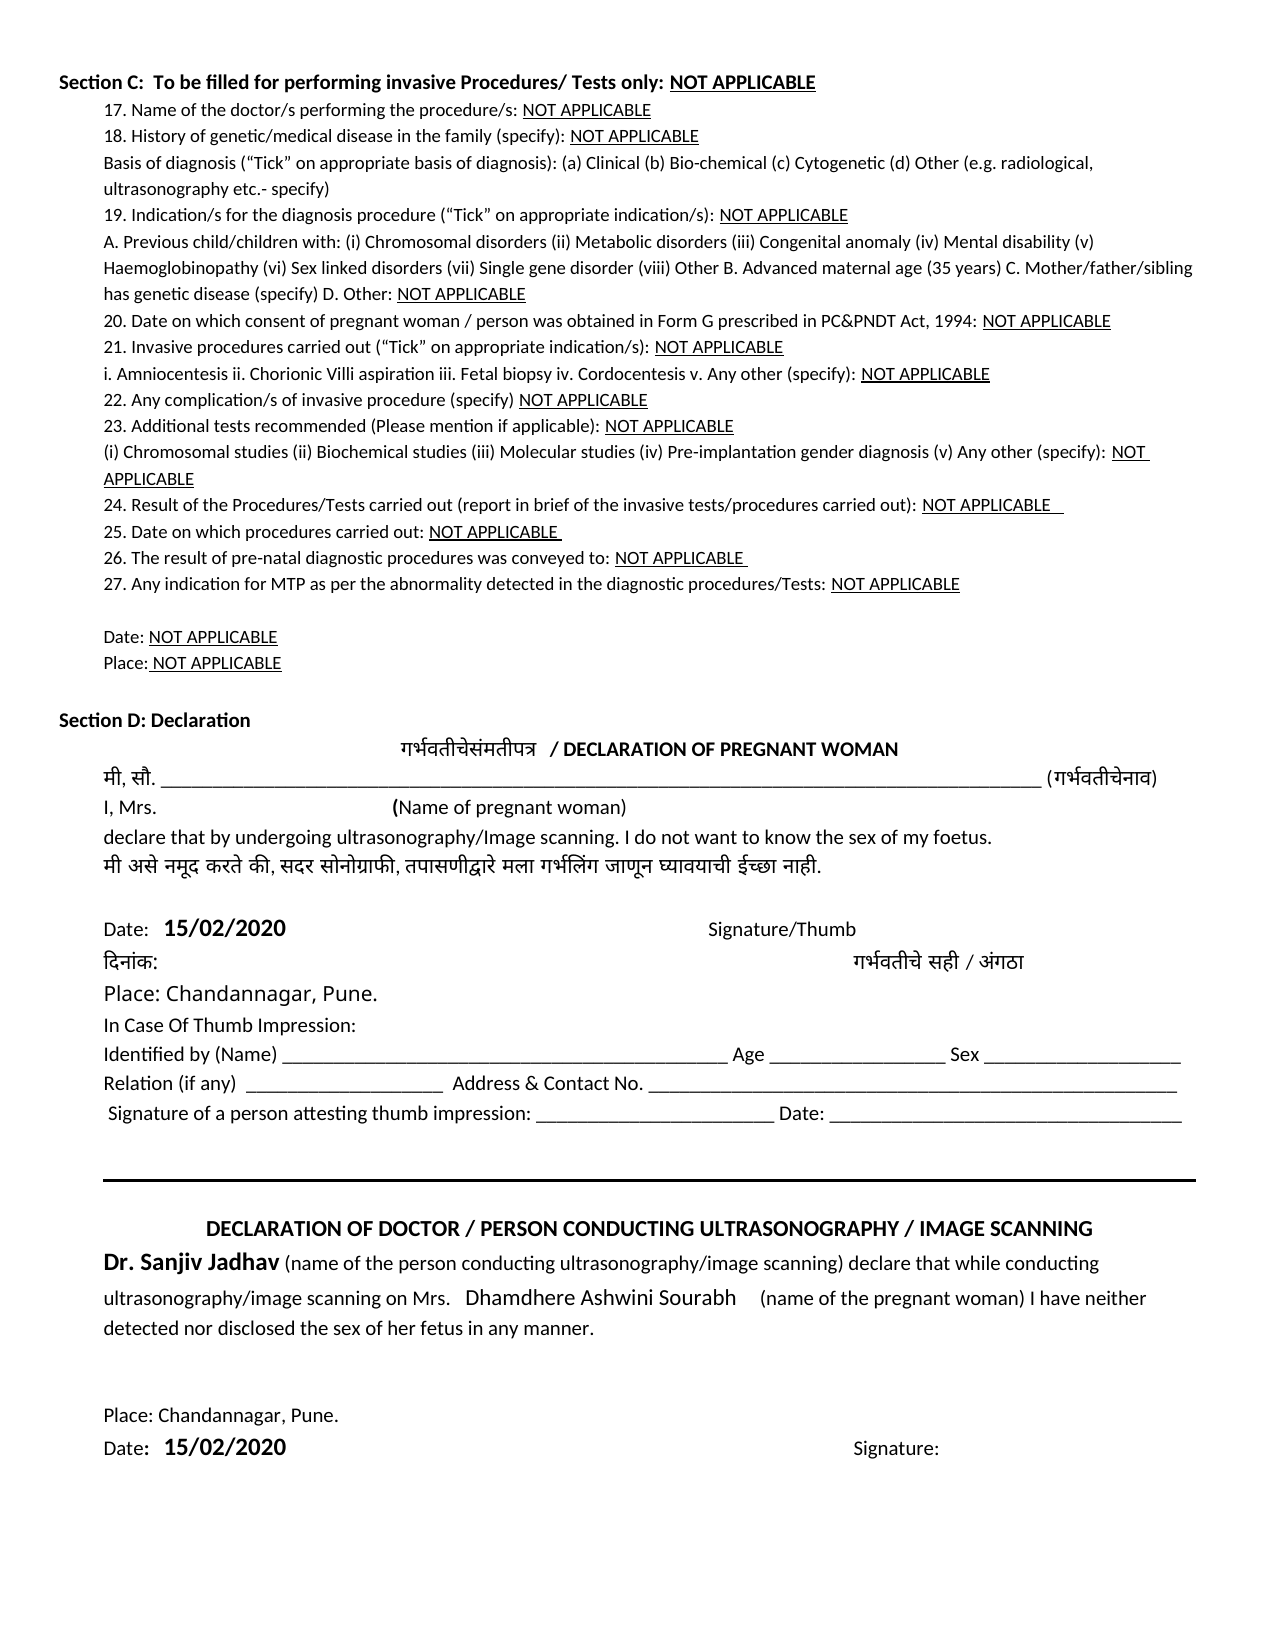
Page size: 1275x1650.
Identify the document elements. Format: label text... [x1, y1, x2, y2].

text मी, सौ. _____________________________________________________________________________________ (गर्भवतीचेनाव) [103, 765, 1196, 791]
text (i) Chromosomal studies (ii) Biochemical studies (iii) Molecular studies (iv) Pre-implantation gender diagnosis (v) Any other (specify): NOT APPLICABLE [103, 441, 1196, 490]
text Date: Signature: [103, 1431, 1196, 1462]
text 25. Date on which procedures carried out: NOT APPLICABLE [103, 520, 1196, 543]
text 21. Invasive procedures carried out (“Tick” on appropriate indication/s): NOT APPLICABLE [103, 335, 1196, 358]
text In Case Of Thumb Impression: [103, 1012, 1196, 1038]
text Date: Signature/Thumb [103, 912, 1196, 942]
text 22. Any complication/s of invasive procedure (specify) NOT APPLICABLE [103, 388, 1196, 411]
text 20. Date on which consent of pregnant woman / person was obtained in Form G prescribed in PC&PNDT Act, 1994: NOT APPLICABLE [103, 309, 1196, 332]
text 19. Indication/s for the diagnosis procedure (“Tick” on appropriate indication/s): NOT APPLICABLE [103, 203, 1196, 226]
text Place: Chandannagar, Pune. [103, 979, 1196, 1008]
text Identified by (Name) ___________________________________________ Age _________________ Sex ___________________ [103, 1041, 1196, 1067]
text मी असे नमूद करते की, सदर सोनोग्राफी, तपासणीद्वारे मला गर्भलिंग जाणून घ्यावयाची ईच्छा नाही. [103, 854, 1196, 879]
text Dr. Sanjiv Jadhav (name of the person conducting ultrasonography/image scanning) declare that while conducting ultrasonography/image scanning on Mrs. (name of the pregnant woman) I have neither detected nor disclosed the sex of her fetus in any manner. [103, 1246, 1196, 1341]
text Date: NOT APPLICABLE [103, 625, 1196, 648]
text DECLARATION OF DOCTOR / PERSON CONDUCTING ULTRASONOGRAPHY / IMAGE SCANNING [103, 1214, 1196, 1242]
text Place: Chandannagar, Pune. [103, 1402, 1196, 1428]
text दिनांक: गर्भवतीचे सही / अंगठा [103, 947, 1196, 975]
text 17. Name of the doctor/s performing the procedure/s: NOT APPLICABLE [103, 98, 1196, 121]
text Place: NOT APPLICABLE [103, 652, 1196, 674]
text Section D: Declaration [59, 707, 1196, 732]
text 23. Additional tests recommended (Please mention if applicable): NOT APPLICABLE [103, 414, 1196, 437]
text 24. Result of the Procedures/Tests carried out (report in brief of the invasive tests/procedures carried out): NOT APPLICABLE [103, 493, 1196, 516]
text 18. History of genetic/medical disease in the family (specify): NOT APPLICABLE [103, 124, 1196, 147]
text i. Amniocentesis ii. Chorionic Villi aspiration iii. Fetal biopsy iv. Cordocentesis v. Any other (specify): NOT APPLICABLE [103, 362, 1196, 384]
text Section C: To be filled for performing invasive Procedures/ Tests only: NOT APPLICABLE [0, 69, 1275, 94]
text declare that by undergoing ultrasonography/Image scanning. I do not want to know the sex of my foetus. [103, 824, 1196, 850]
text Basis of diagnosis (“Tick” on appropriate basis of diagnosis): (a) Clinical (b) Bio-chemical (c) Cytogenetic (d) Other (e.g. radiological, ultrasonography etc.- specify) [103, 151, 1196, 200]
text 27. Any indication for MTP as per the abnormality detected in the diagnostic procedures/Tests: NOT APPLICABLE [103, 572, 1196, 595]
text I, Mrs. (Name of pregnant woman) [103, 794, 1196, 820]
text 26. The result of pre-natal diagnostic procedures was conveyed to: NOT APPLICABLE [103, 546, 1196, 569]
text A. Previous child/children with: (i) Chromosomal disorders (ii) Metabolic disorders (iii) Congenital anomaly (iv) Mental disability (v) Haemoglobinopathy (vi) Sex linked disorders (vii) Single gene disorder (viii) Other B. Advanced maternal age (35 years) C. Mother/father/sibling has genetic disease (specify) D. Other: NOT APPLICABLE [103, 230, 1196, 306]
text Signature of a person attesting thumb impression: _______________________ Date: __________________________________ [103, 1100, 1196, 1179]
text गर्भवतीचेसंमतीपत्र / DECLARATION OF PREGNANT WOMAN [103, 736, 1196, 762]
text Relation (if any) ___________________ Address & Contact No. ___________________________________________________ [103, 1071, 1196, 1096]
